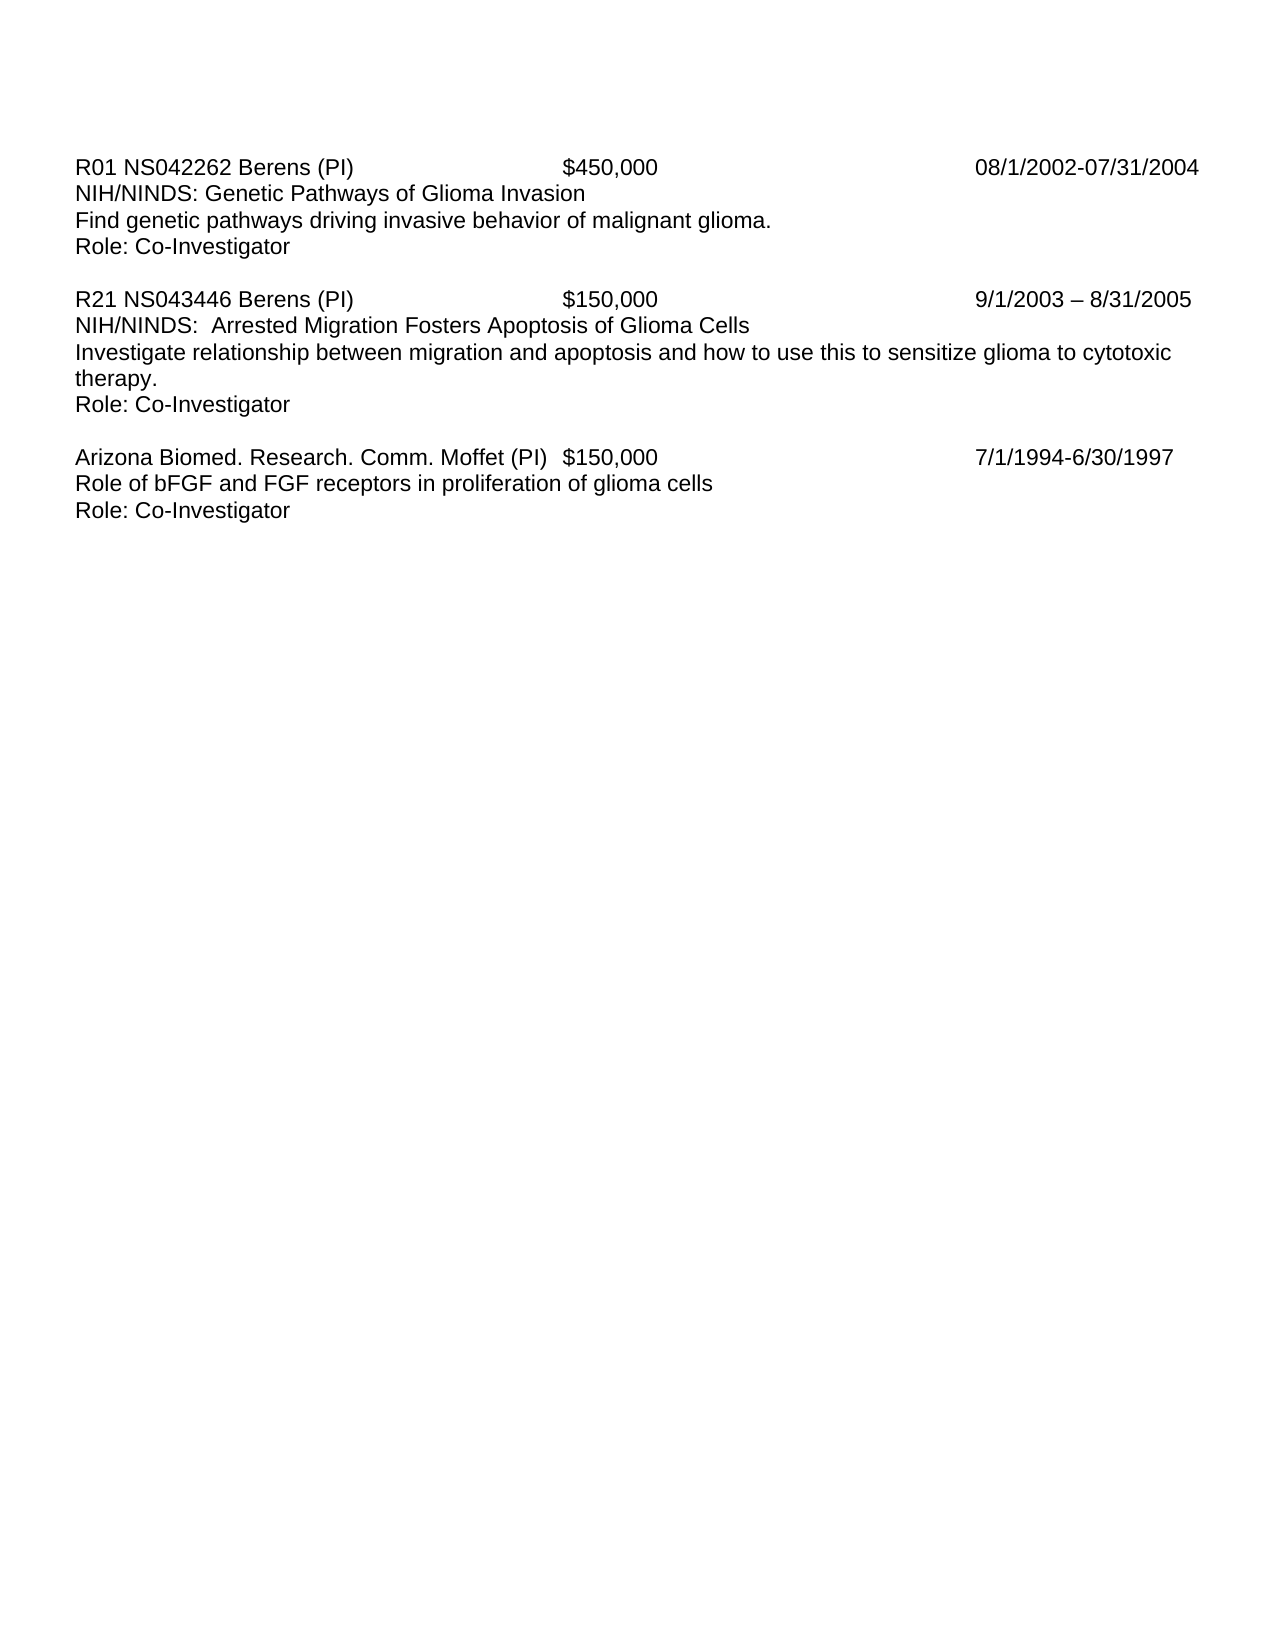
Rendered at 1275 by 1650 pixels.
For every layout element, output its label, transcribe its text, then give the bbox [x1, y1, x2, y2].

text NIH/NINDS: Arrested Migration Fosters Apoptosis of Glioma Cells [75, 312, 1200, 338]
text Find genetic pathways driving invasive behavior of malignant glioma. [75, 207, 1200, 233]
text Investigate relationship between migration and apoptosis and how to use this to sensitize glioma to cytotoxic therapy. [75, 338, 1200, 391]
text Role: Co-Investigator [75, 497, 1200, 523]
text Role: Co-Investigator [75, 391, 1200, 418]
text Role: Co-Investigator [75, 233, 1200, 259]
text Role of bFGF and FGF receptors in proliferation of glioma cells [75, 470, 1200, 497]
text NIH/NINDS: Genetic Pathways of Glioma Invasion [75, 180, 1200, 207]
text R21 NS043446 Berens (PI) $150,000 9/1/2003 – 8/31/2005 [75, 286, 1200, 312]
text Arizona Biomed. Research. Comm. Moffet (PI) $150,000 7/1/1994-6/30/1997 [75, 444, 1200, 470]
text R01 NS042262 Berens (PI) $450,000 08/1/2002-07/31/2004 [75, 154, 1200, 180]
